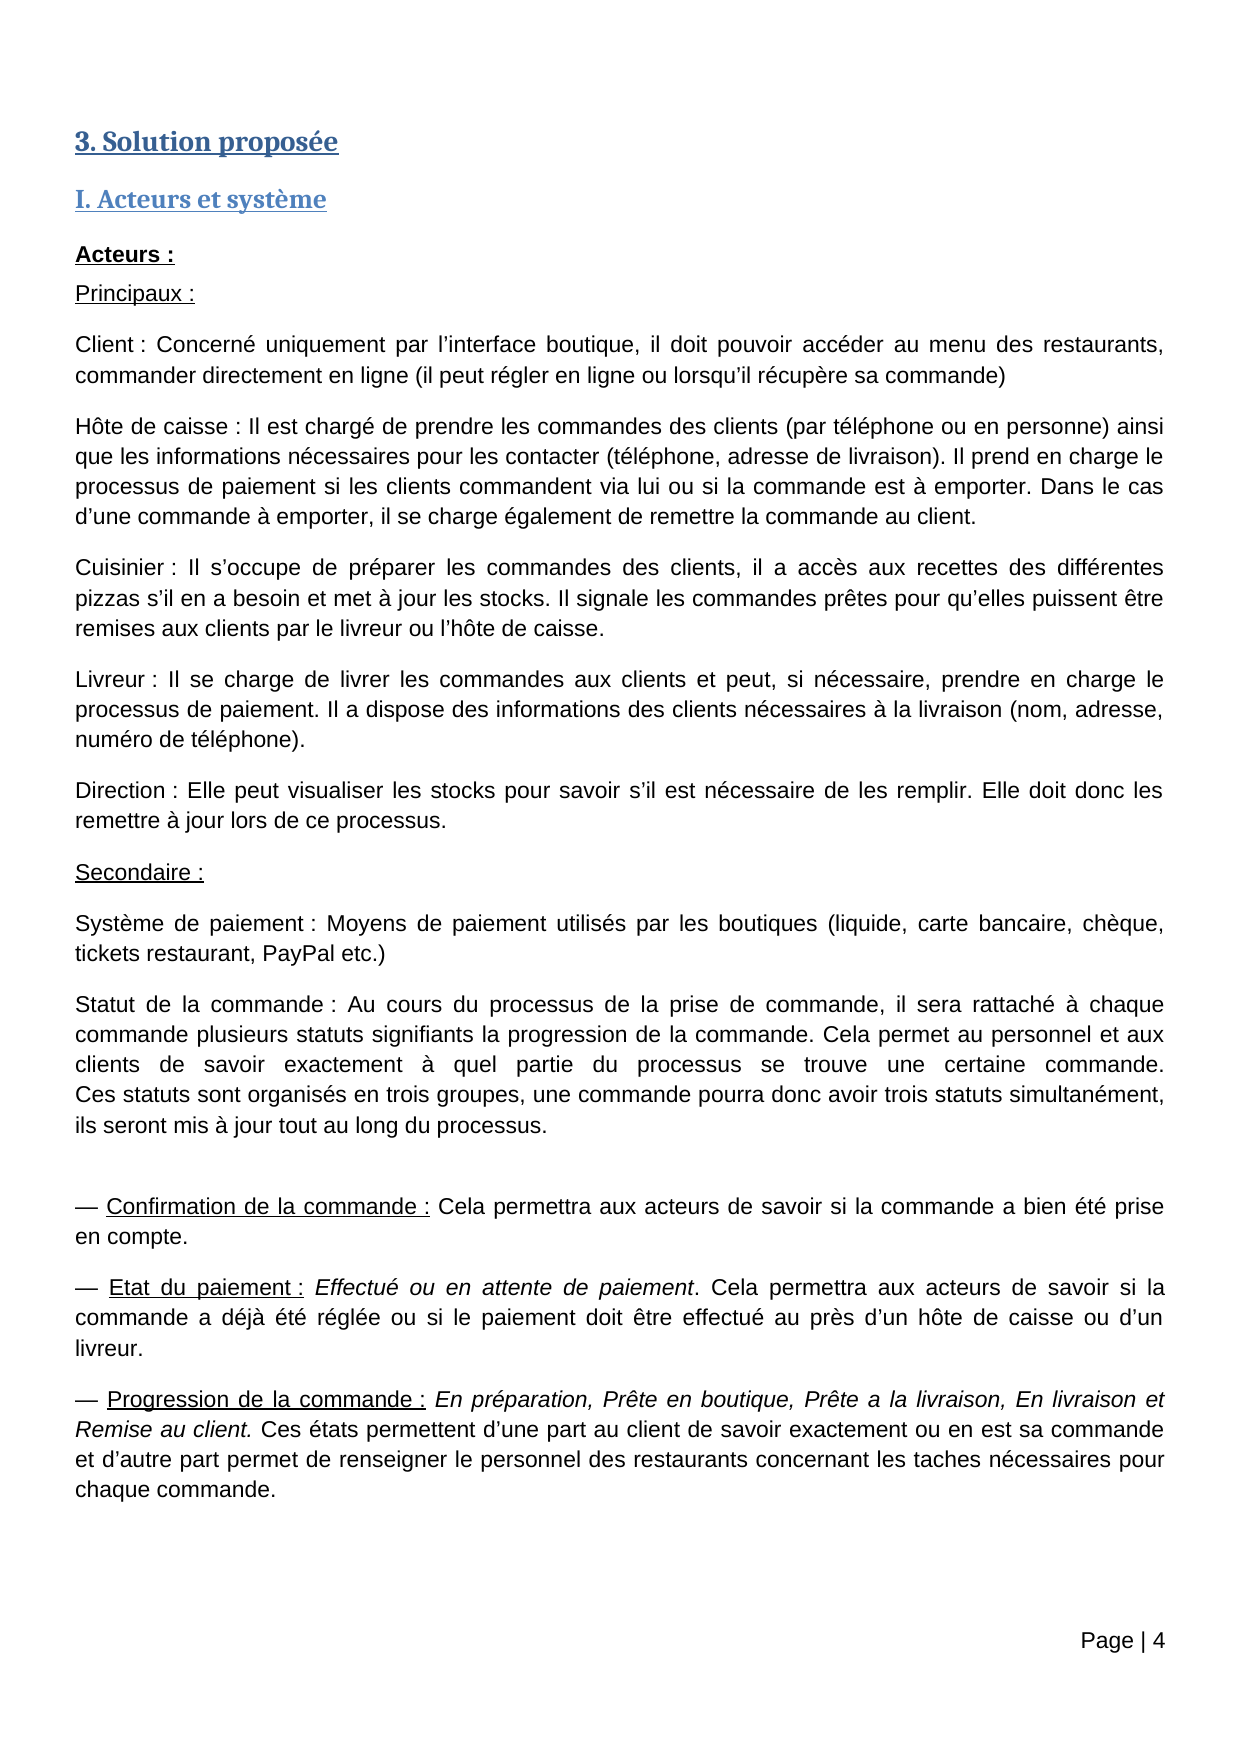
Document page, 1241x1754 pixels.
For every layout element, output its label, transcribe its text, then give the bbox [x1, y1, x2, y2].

text Système de paiement : Moyens de paiement utilisés par les boutiques (liquide, carte bancaire, chèque, tickets restaurant, PayPal etc.) [75, 909, 1165, 966]
text Client : Concerné uniquement par l’interface boutique, il doit pouvoir accéder au menu des restaurants, commander directement en ligne (il peut régler en ligne ou lorsqu’il récupère sa commande) [75, 331, 1165, 388]
text — Progression de la commande : En préparation, Prête en boutique, Prête a la livraison, En livraison et Remise au client. Ces états permettent d’une part au client de savoir exactement ou en est sa commande et d’autre part permet de renseigner le personnel des restaurants concernant les taches nécessaires pour chaque commande. [75, 1386, 1165, 1503]
text — Confirmation de la commande : Cela permettra aux acteurs de savoir si la commande a bien été prise en compte. [75, 1163, 1165, 1249]
text — Etat du paiement : Effectué ou en attente de paiement. Cela permettra aux acteurs de savoir si la commande a déjà été réglée ou si le paiement doit être effectué au près d’un hôte de caisse ou d’un livreur. [75, 1274, 1165, 1361]
subtitle 3. Solution proposée [75, 125, 1165, 158]
text Direction : Elle peut visualiser les stocks pour savoir s’il est nécessaire de les remplir. Elle doit donc les remettre à jour lors de ce processus. [75, 777, 1165, 834]
subtitle I. Acteurs et système [75, 184, 1165, 216]
text Statut de la commande : Au cours du processus de la prise de commande, il sera rattaché à chaque commande plusieurs statuts signifiants la progression de la commande. Cela permet au personnel et aux clients de savoir exactement à quel partie du processus se trouve une certaine commande. Ces statuts sont organisés en trois groupes, une commande pourra donc avoir trois statuts simultanément, ils seront mis à jour tout au long du processus. [75, 991, 1165, 1138]
text Secondaire : [75, 858, 1165, 885]
text Livreur : Il se charge de livrer les commandes aux clients et peut, si nécessaire, prendre en charge le processus de paiement. Il a dispose des informations des clients nécessaires à la livraison (nom, adresse, numéro de téléphone). [75, 666, 1165, 753]
subtitle Acteurs : [75, 241, 1165, 267]
text Principaux : [75, 280, 1165, 307]
text Cuisinier : Il s’occupe de préparer les commandes des clients, il a accès aux recettes des différentes pizzas s’il en a besoin et met à jour les stocks. Il signale les commandes prêtes pour qu’elles puissent être remises aux clients par le livreur ou l’hôte de caisse. [75, 554, 1165, 641]
text Hôte de caisse : Il est chargé de prendre les commandes des clients (par téléphone ou en personne) ainsi que les informations nécessaires pour les contacter (téléphone, adresse de livraison). Il prend en charge le processus de paiement si les clients commandent via lui ou si la commande est à emporter. Dans le cas d’une commande à emporter, il se charge également de remettre la commande au client. [75, 413, 1165, 530]
